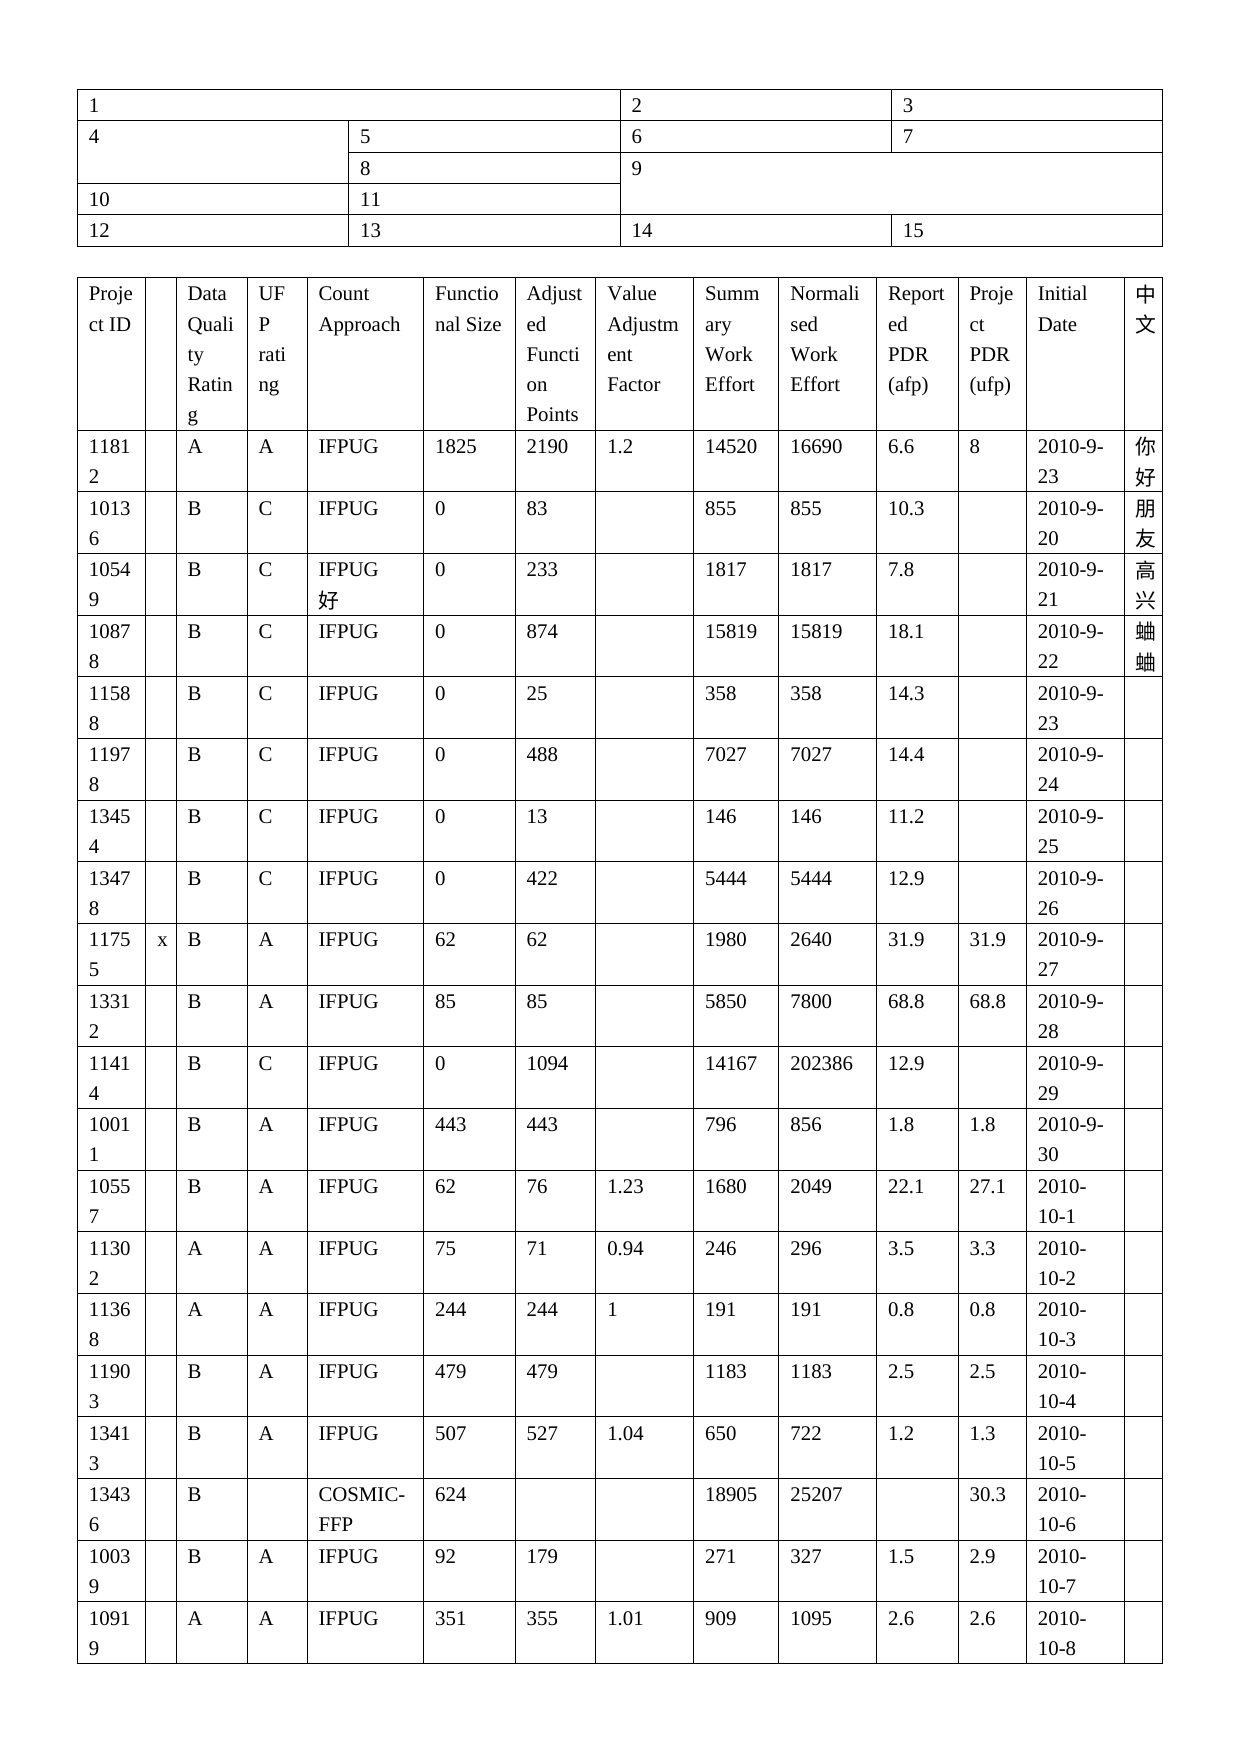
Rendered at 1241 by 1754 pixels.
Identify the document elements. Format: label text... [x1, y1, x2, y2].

table_cell 1 [596, 1294, 693, 1354]
table_header Summary Work Effort [694, 278, 778, 429]
table_cell [596, 862, 693, 923]
table_cell 1980 [694, 924, 778, 984]
table_cell 6.6 [877, 431, 958, 491]
table_cell 1183 [779, 1356, 876, 1416]
table_cell 2010-10-8 [1027, 1602, 1124, 1663]
table_header [146, 278, 176, 429]
table_cell [146, 616, 176, 676]
table_cell 7027 [779, 739, 876, 799]
table_cell [146, 1541, 176, 1601]
table_cell 1.2 [596, 431, 693, 491]
table_cell B [177, 616, 247, 676]
table_cell C [248, 1047, 307, 1108]
table_header Adjusted Function Points [516, 278, 595, 429]
table_cell 11302 [78, 1232, 145, 1293]
table_cell 2010-9-30 [1027, 1109, 1124, 1169]
table_cell 507 [424, 1417, 515, 1478]
table_cell 83 [516, 492, 595, 553]
table_cell 10 [78, 184, 348, 214]
table_cell [146, 862, 176, 923]
table_cell 10549 [78, 554, 145, 614]
table_cell 7.8 [877, 554, 958, 614]
table_cell [1125, 1294, 1162, 1354]
table_cell 2010-9-24 [1027, 739, 1124, 799]
table_cell IFPUG [308, 801, 423, 861]
table_cell [146, 1109, 176, 1169]
table_cell A [248, 1109, 307, 1169]
table_cell 蛐蛐 [1125, 616, 1162, 676]
table_header Value Adjustment Factor [596, 278, 693, 429]
table_cell 1.3 [959, 1417, 1026, 1478]
table_cell 10878 [78, 616, 145, 676]
table_cell A [248, 1602, 307, 1663]
table_cell 0.94 [596, 1232, 693, 1293]
table_cell [596, 986, 693, 1046]
table_cell A [248, 1541, 307, 1601]
table_cell 650 [694, 1417, 778, 1478]
table_cell [959, 862, 1026, 923]
table_cell [146, 1356, 176, 1416]
table_cell B [177, 1356, 247, 1416]
table_cell 朋友 [1125, 492, 1162, 553]
table_cell IFPUG [308, 862, 423, 923]
table_cell 4 [78, 121, 348, 183]
table_cell 2010-10-6 [1027, 1479, 1124, 1539]
table_cell 85 [424, 986, 515, 1046]
table_cell 13454 [78, 801, 145, 861]
table_cell 7 [892, 121, 1162, 152]
table_cell 1.23 [596, 1171, 693, 1231]
table_cell 13436 [78, 1479, 145, 1539]
table_cell 13413 [78, 1417, 145, 1478]
table_cell 422 [516, 862, 595, 923]
table_cell 2.5 [877, 1356, 958, 1416]
table_cell 0 [424, 677, 515, 738]
table_cell [596, 554, 693, 614]
table_cell A [248, 1417, 307, 1478]
table_cell 12.9 [877, 1047, 958, 1108]
table_cell 796 [694, 1109, 778, 1169]
table_cell C [248, 492, 307, 553]
table_cell 11.2 [877, 801, 958, 861]
table_cell [146, 1417, 176, 1478]
table_cell 244 [516, 1294, 595, 1354]
table_cell 25207 [779, 1479, 876, 1539]
table_cell [959, 739, 1026, 799]
table_cell 13312 [78, 986, 145, 1046]
table_cell 16690 [779, 431, 876, 491]
table_cell 271 [694, 1541, 778, 1601]
table_cell 14520 [694, 431, 778, 491]
table_cell [146, 986, 176, 1046]
table_cell [1125, 1479, 1162, 1539]
table_cell C [248, 554, 307, 614]
table_cell [146, 677, 176, 738]
table_cell 358 [779, 677, 876, 738]
table_cell B [177, 677, 247, 738]
table_cell 202386 [779, 1047, 876, 1108]
table_cell 13478 [78, 862, 145, 923]
table_cell C [248, 801, 307, 861]
table_cell [1125, 739, 1162, 799]
table_cell IFPUG [308, 616, 423, 676]
table_cell 246 [694, 1232, 778, 1293]
table_cell 1.2 [877, 1417, 958, 1478]
table_cell 22.1 [877, 1171, 958, 1231]
table_cell 7800 [779, 986, 876, 1046]
table_cell 2.6 [959, 1602, 1026, 1663]
table_cell 1095 [779, 1602, 876, 1663]
table_cell 0.8 [877, 1294, 958, 1354]
table_cell 2010-9-21 [1027, 554, 1124, 614]
table_cell 0 [424, 801, 515, 861]
table_cell 909 [694, 1602, 778, 1663]
table_cell [146, 492, 176, 553]
table_cell 5444 [779, 862, 876, 923]
table_cell 1183 [694, 1356, 778, 1416]
table_cell A [177, 1294, 247, 1354]
table_cell 479 [516, 1356, 595, 1416]
table_cell B [177, 924, 247, 984]
table_cell 18.1 [877, 616, 958, 676]
table_cell 2010-10-4 [1027, 1356, 1124, 1416]
table_cell 14.4 [877, 739, 958, 799]
table_cell [596, 492, 693, 553]
table_cell 15 [892, 215, 1162, 246]
table_cell IFPUG [308, 1171, 423, 1231]
table_cell [596, 1356, 693, 1416]
table_cell 10039 [78, 1541, 145, 1601]
table_cell B [177, 554, 247, 614]
table_cell 1817 [694, 554, 778, 614]
table_cell 25 [516, 677, 595, 738]
table_cell 2049 [779, 1171, 876, 1231]
table_cell [596, 739, 693, 799]
table_cell [146, 1171, 176, 1231]
table_cell 358 [694, 677, 778, 738]
table_cell A [248, 431, 307, 491]
table_cell 855 [779, 492, 876, 553]
table_cell IFPUG [308, 924, 423, 984]
table_cell A [177, 1232, 247, 1293]
table_cell 18905 [694, 1479, 778, 1539]
table_cell [1125, 1602, 1162, 1663]
table_cell 488 [516, 739, 595, 799]
table_cell 62 [424, 1171, 515, 1231]
table_cell 10011 [78, 1109, 145, 1169]
table_cell [1125, 1356, 1162, 1416]
table_cell 2010-9-23 [1027, 677, 1124, 738]
table_cell 12 [78, 215, 348, 246]
table_cell 2010-10-3 [1027, 1294, 1124, 1354]
table_cell [596, 677, 693, 738]
table_cell [146, 739, 176, 799]
table_cell 5444 [694, 862, 778, 923]
table_cell 479 [424, 1356, 515, 1416]
table_cell 5 [349, 121, 620, 152]
table_header Normalised Work Effort [779, 278, 876, 429]
table_header 2 [621, 90, 891, 120]
table_header 3 [892, 90, 1162, 120]
table_cell 8 [349, 153, 620, 183]
table_cell [146, 1047, 176, 1108]
table_cell 179 [516, 1541, 595, 1601]
table_cell [596, 1109, 693, 1169]
table_cell IFPUG [308, 1047, 423, 1108]
table_cell 1825 [424, 431, 515, 491]
table_cell [959, 492, 1026, 553]
table_cell 14167 [694, 1047, 778, 1108]
table_cell 1680 [694, 1171, 778, 1231]
table_cell B [177, 1171, 247, 1231]
table_cell 1.01 [596, 1602, 693, 1663]
table_cell 191 [779, 1294, 876, 1354]
table_cell [1125, 1047, 1162, 1108]
table_cell [146, 554, 176, 614]
table_cell [146, 1479, 176, 1539]
table_cell 2010-10-2 [1027, 1232, 1124, 1293]
table_cell 1817 [779, 554, 876, 614]
table_cell A [248, 986, 307, 1046]
table_cell [1125, 677, 1162, 738]
table_cell B [177, 492, 247, 553]
table_header 1 [78, 90, 620, 120]
table_cell [596, 1541, 693, 1601]
table_cell 11755 [78, 924, 145, 984]
table_cell 15819 [779, 616, 876, 676]
table_cell 1.8 [877, 1109, 958, 1169]
table_cell [146, 431, 176, 491]
table_cell 146 [694, 801, 778, 861]
table_cell A [248, 1171, 307, 1231]
table_cell IFPUG [308, 1109, 423, 1169]
table_cell IFPUG 好 [308, 554, 423, 614]
table_cell [596, 616, 693, 676]
table_cell 11414 [78, 1047, 145, 1108]
table_cell 2010-10-5 [1027, 1417, 1124, 1478]
table_cell A [248, 1356, 307, 1416]
table_cell C [248, 739, 307, 799]
table_cell [248, 1479, 307, 1539]
table_cell IFPUG [308, 1356, 423, 1416]
table_cell 9 [621, 153, 1162, 214]
table_cell 68.8 [959, 986, 1026, 1046]
table_cell [959, 1047, 1026, 1108]
table_cell 2640 [779, 924, 876, 984]
table_cell B [177, 1047, 247, 1108]
table_cell 85 [516, 986, 595, 1046]
table_cell 71 [516, 1232, 595, 1293]
table_cell 0 [424, 862, 515, 923]
table_cell 0 [424, 1047, 515, 1108]
table_cell 527 [516, 1417, 595, 1478]
table_cell 11368 [78, 1294, 145, 1354]
table_cell A [177, 1602, 247, 1663]
table_cell 2010-9-22 [1027, 616, 1124, 676]
table_cell 76 [516, 1171, 595, 1231]
table_cell [516, 1479, 595, 1539]
table_cell B [177, 1417, 247, 1478]
table_cell 8 [959, 431, 1026, 491]
table_cell 146 [779, 801, 876, 861]
table_cell 62 [516, 924, 595, 984]
table_cell 27.1 [959, 1171, 1026, 1231]
table_cell 92 [424, 1541, 515, 1601]
table_cell 856 [779, 1109, 876, 1169]
table_cell 75 [424, 1232, 515, 1293]
table_cell [1125, 986, 1162, 1046]
table_cell [1125, 1541, 1162, 1601]
table_cell [1125, 1417, 1162, 1478]
table_cell 855 [694, 492, 778, 553]
table_header Project PDR (ufp) [959, 278, 1026, 429]
table_cell 11588 [78, 677, 145, 738]
table_cell 11812 [78, 431, 145, 491]
table_cell 10136 [78, 492, 145, 553]
table_cell 10557 [78, 1171, 145, 1231]
table_cell 2010-9-20 [1027, 492, 1124, 553]
table_cell 2010-9-26 [1027, 862, 1124, 923]
table_cell x [146, 924, 176, 984]
table_cell 68.8 [877, 986, 958, 1046]
table_cell IFPUG [308, 986, 423, 1046]
table_cell 5850 [694, 986, 778, 1046]
table_cell [1125, 862, 1162, 923]
table_header 中文 [1125, 278, 1162, 429]
table_cell IFPUG [308, 492, 423, 553]
table_cell 3.3 [959, 1232, 1026, 1293]
table_cell 14 [621, 215, 891, 246]
table_cell [1125, 1232, 1162, 1293]
table_cell 2.6 [877, 1602, 958, 1663]
table_cell [1125, 801, 1162, 861]
table_cell IFPUG [308, 1417, 423, 1478]
table_cell C [248, 616, 307, 676]
table_cell [1125, 1109, 1162, 1169]
table_cell B [177, 1541, 247, 1601]
table_cell 296 [779, 1232, 876, 1293]
table_cell 2010-9-28 [1027, 986, 1124, 1046]
table_cell 2190 [516, 431, 595, 491]
table_cell 233 [516, 554, 595, 614]
table_cell 14.3 [877, 677, 958, 738]
table_cell 0 [424, 739, 515, 799]
table_cell [959, 677, 1026, 738]
table_header Project ID [78, 278, 145, 429]
table_cell [146, 1602, 176, 1663]
table_cell 12.9 [877, 862, 958, 923]
table_cell 2010-9-23 [1027, 431, 1124, 491]
table_cell 1.04 [596, 1417, 693, 1478]
table_cell [596, 924, 693, 984]
table_cell [877, 1479, 958, 1539]
table_cell 2.5 [959, 1356, 1026, 1416]
table_cell 10.3 [877, 492, 958, 553]
table_cell 0 [424, 554, 515, 614]
table_cell 11903 [78, 1356, 145, 1416]
table_cell 13 [516, 801, 595, 861]
table_cell [596, 1047, 693, 1108]
table_cell C [248, 862, 307, 923]
table_cell B [177, 1479, 247, 1539]
table_cell 1.8 [959, 1109, 1026, 1169]
table_cell 13 [349, 215, 620, 246]
table_cell 1.5 [877, 1541, 958, 1601]
table_cell B [177, 739, 247, 799]
table_cell [1125, 1171, 1162, 1231]
table_cell 351 [424, 1602, 515, 1663]
table_cell 0 [424, 492, 515, 553]
table_cell 3.5 [877, 1232, 958, 1293]
table_cell C [248, 677, 307, 738]
table_cell 355 [516, 1602, 595, 1663]
table_cell 11 [349, 184, 620, 214]
table_cell 你好 [1125, 431, 1162, 491]
table_cell IFPUG [308, 1294, 423, 1354]
table_cell [146, 801, 176, 861]
table_cell [1125, 924, 1162, 984]
table_cell B [177, 862, 247, 923]
table_cell 2010-10-1 [1027, 1171, 1124, 1231]
table_cell 443 [424, 1109, 515, 1169]
table_cell [959, 616, 1026, 676]
table_cell B [177, 986, 247, 1046]
table_cell 高兴 [1125, 554, 1162, 614]
table_cell A [177, 431, 247, 491]
table_cell 7027 [694, 739, 778, 799]
table_cell IFPUG [308, 677, 423, 738]
table_cell B [177, 801, 247, 861]
table_cell 443 [516, 1109, 595, 1169]
table_cell 31.9 [877, 924, 958, 984]
table_cell A [248, 1294, 307, 1354]
table_cell B [177, 1109, 247, 1169]
table_cell IFPUG [308, 1541, 423, 1601]
table_header Count Approach [308, 278, 423, 429]
table_cell [596, 1479, 693, 1539]
table_cell [146, 1294, 176, 1354]
table_cell 0.8 [959, 1294, 1026, 1354]
table_cell 327 [779, 1541, 876, 1601]
table_header Reported PDR (afp) [877, 278, 958, 429]
table_cell 722 [779, 1417, 876, 1478]
table_cell IFPUG [308, 1602, 423, 1663]
table_cell 62 [424, 924, 515, 984]
table_cell A [248, 924, 307, 984]
table_header UFP rating [248, 278, 307, 429]
table_cell 10919 [78, 1602, 145, 1663]
table_cell 31.9 [959, 924, 1026, 984]
table_header Functional Size [424, 278, 515, 429]
table_header Initial Date [1027, 278, 1124, 429]
table_header Data Quality Rating [177, 278, 247, 429]
table_cell [959, 801, 1026, 861]
table_cell [146, 1232, 176, 1293]
table_cell IFPUG [308, 1232, 423, 1293]
table_cell [959, 554, 1026, 614]
table_cell IFPUG [308, 739, 423, 799]
table_cell 0 [424, 616, 515, 676]
table_cell 1094 [516, 1047, 595, 1108]
table_cell 30.3 [959, 1479, 1026, 1539]
table_cell 191 [694, 1294, 778, 1354]
table_cell 2010-9-25 [1027, 801, 1124, 861]
table_cell 15819 [694, 616, 778, 676]
table_cell IFPUG [308, 431, 423, 491]
table_cell 2010-10-7 [1027, 1541, 1124, 1601]
table_cell A [248, 1232, 307, 1293]
table_cell [596, 801, 693, 861]
table_cell 874 [516, 616, 595, 676]
table_cell 624 [424, 1479, 515, 1539]
table_cell 2010-9-27 [1027, 924, 1124, 984]
table_cell 2.9 [959, 1541, 1026, 1601]
table_cell 11978 [78, 739, 145, 799]
table_cell 2010-9-29 [1027, 1047, 1124, 1108]
table_cell 244 [424, 1294, 515, 1354]
table_cell 6 [621, 121, 891, 152]
table_cell COSMIC-FFP [308, 1479, 423, 1539]
